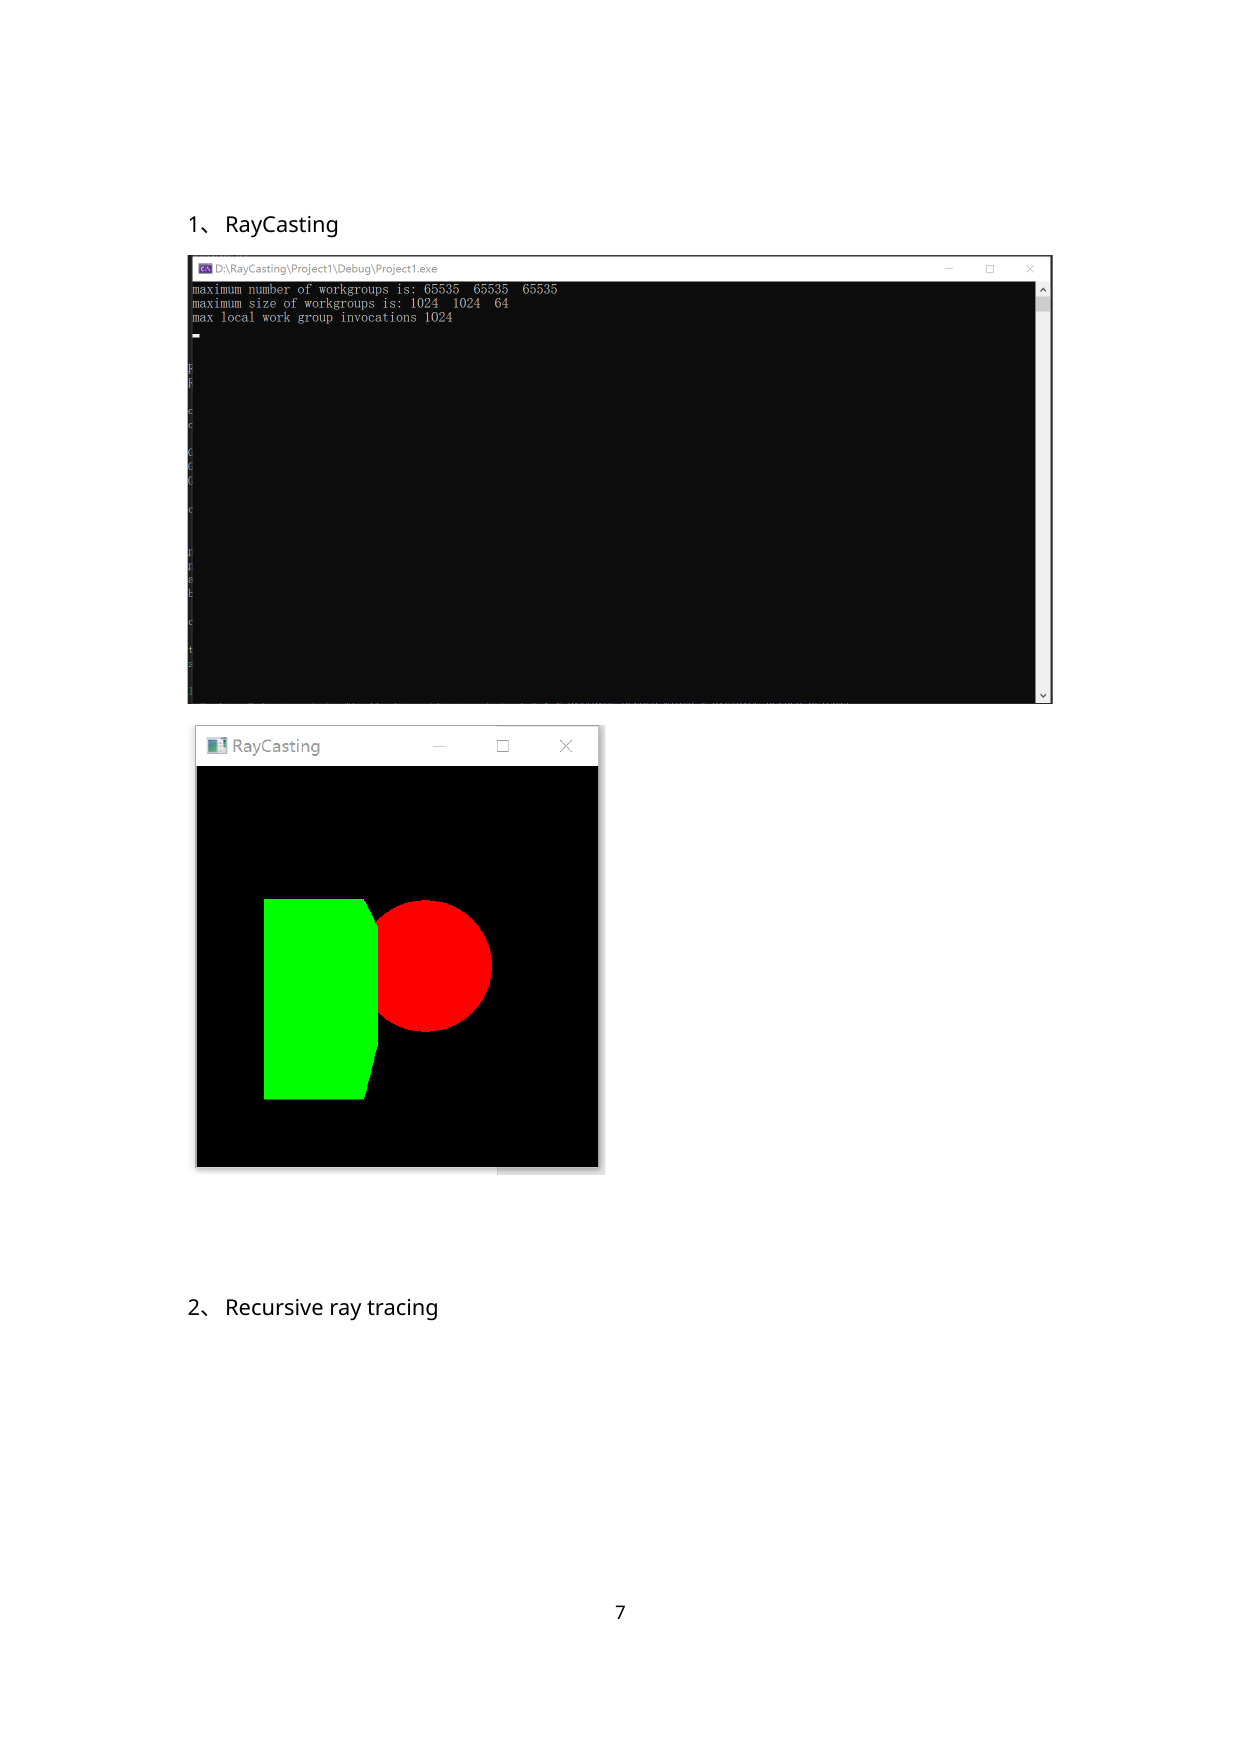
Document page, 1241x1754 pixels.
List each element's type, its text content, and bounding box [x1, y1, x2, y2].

list Recursive ray tracing [187, 1290, 1053, 1323]
list RayCasting [187, 207, 1053, 240]
picture [187, 255, 1053, 704]
picture [187, 725, 606, 1175]
